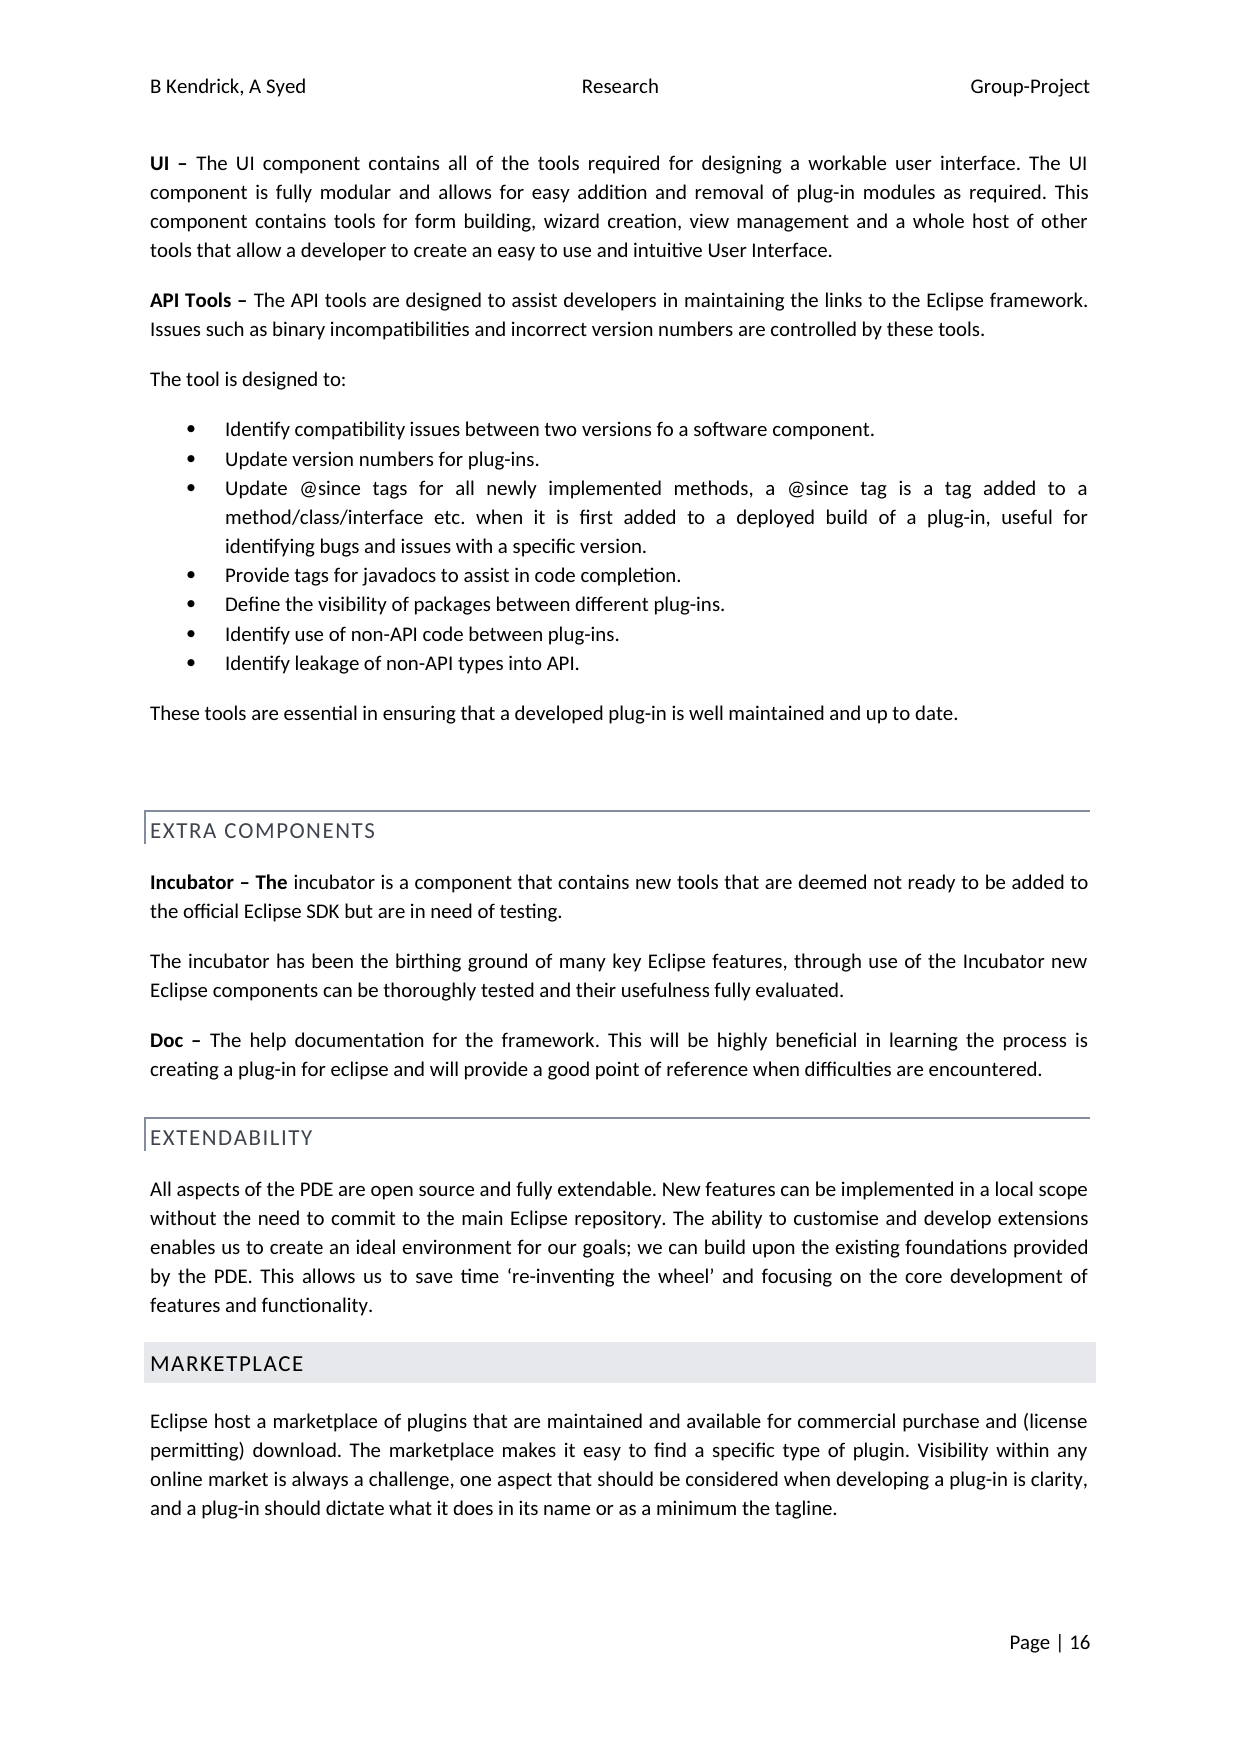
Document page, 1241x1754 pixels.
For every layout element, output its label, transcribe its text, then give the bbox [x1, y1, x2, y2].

list Provide tags for javadocs to assist in code completion. [187, 562, 1090, 588]
list Update @since tags for all newly implemented methods, a @since tag is a tag added to a method/class/interface etc. when it is first added to a deployed build of a plug-in, useful for identifying bugs and issues with a specific version. [187, 475, 1090, 559]
text All aspects of the PDE are open source and fully extendable. New features can be implemented in a local scope without the need to commit to the main Eclipse repository. The ability to customise and develop extensions enables us to create an ideal environment for our goals; we can build upon the existing foundations provided by the PDE. This allows us to save time ‘re-inventing the wheel’ and focusing on the core development of features and functionality. [150, 1176, 1090, 1318]
subtitle Extendability [146, 1119, 1090, 1151]
text The tool is designed to: [150, 367, 1090, 392]
subtitle Marketplace [150, 1349, 1090, 1377]
text These tools are essential in ensuring that a developed plug-in is well maintained and up to date. [150, 700, 1090, 725]
text UI – The UI component contains all of the tools required for designing a workable user interface. The UI component is fully modular and allows for easy addition and removal of plug-in modules as required. This component contains tools for form building, wizard creation, view management and a whole host of other tools that allow a developer to create an easy to use and intuitive User Interface. [150, 150, 1090, 263]
list Identify use of non-API code between plug-ins. [187, 621, 1090, 646]
text Incubator – The incubator is a component that contains new tools that are deemed not ready to be added to the official Eclipse SDK but are in need of testing. [150, 869, 1090, 924]
list Identify leakage of non-API types into API. [187, 650, 1090, 675]
list Define the visibility of packages between different plug-ins. [187, 592, 1090, 617]
list Identify compatibility issues between two versions fo a software component. [187, 417, 1090, 442]
text API Tools – The API tools are designed to assist developers in maintaining the links to the Eclipse framework. Issues such as binary incompatibilities and incorrect version numbers are controlled by these tools. [150, 287, 1090, 342]
list Update version numbers for plug-ins. [187, 446, 1090, 471]
text Eclipse host a marketplace of plugins that are maintained and available for commercial purchase and (license permitting) download. The marketplace makes it easy to find a specific type of plugin. Visibility within any online market is always a challenge, one aspect that should be considered when developing a plug-in is clarity, and a plug-in should dictate what it does in its name or as a minimum the tagline. [150, 1408, 1090, 1521]
text The incubator has been the birthing ground of many key Eclipse features, through use of the Incubator new Eclipse components can be thoroughly tested and their usefulness fully evaluated. [150, 948, 1090, 1003]
subtitle Extra Components [146, 812, 1090, 844]
text Doc – The help documentation for the framework. This will be highly beneficial in learning the process is creating a plug-in for eclipse and will provide a good point of reference when difficulties are encountered. [150, 1027, 1090, 1082]
